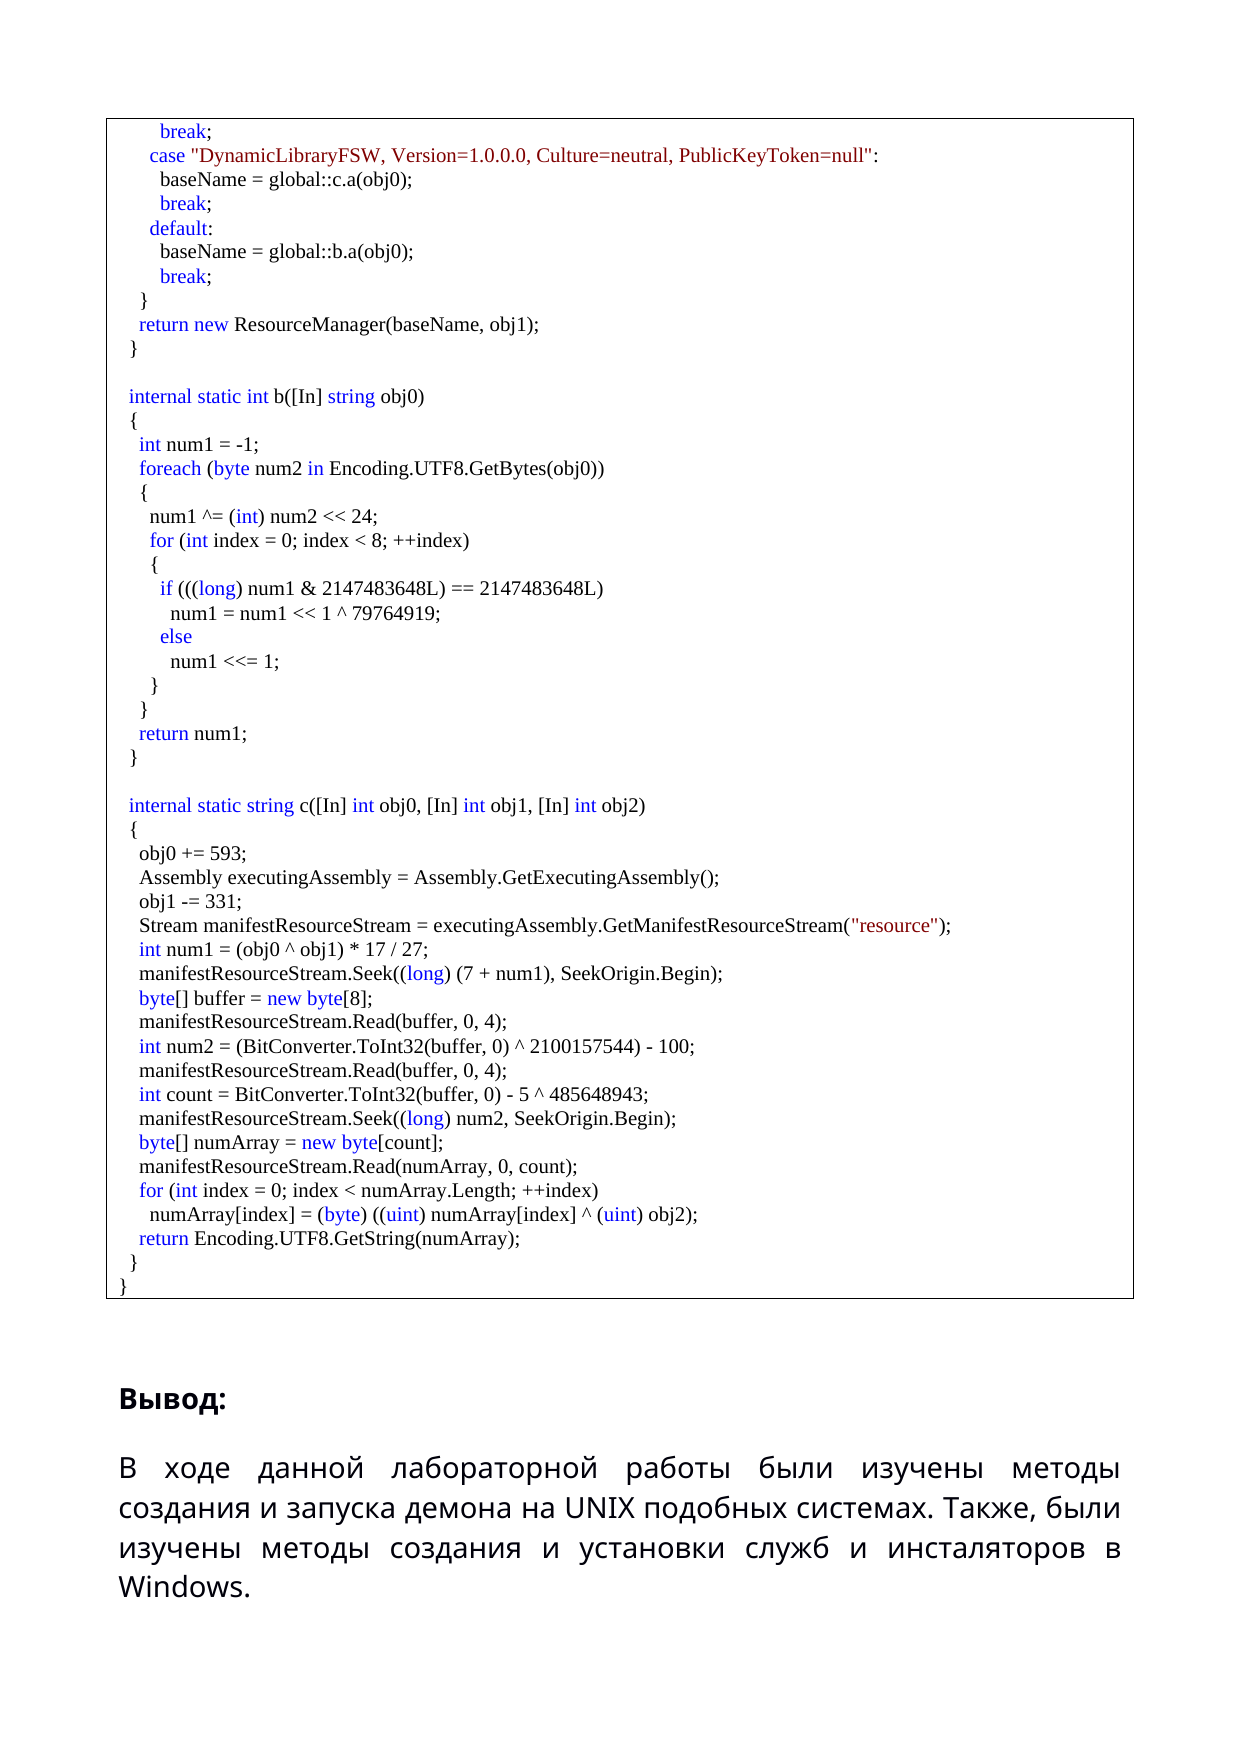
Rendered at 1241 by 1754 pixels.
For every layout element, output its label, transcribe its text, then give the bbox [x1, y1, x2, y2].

text Вывод: [118, 1379, 1122, 1418]
text В ходе данной лабораторной работы были изучены методы создания и запуска демона на UNIX подобных системах. Также, были изучены методы создания и установки служб и инсталяторов в Windows. [118, 1447, 1122, 1606]
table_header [107, 119, 1133, 1298]
